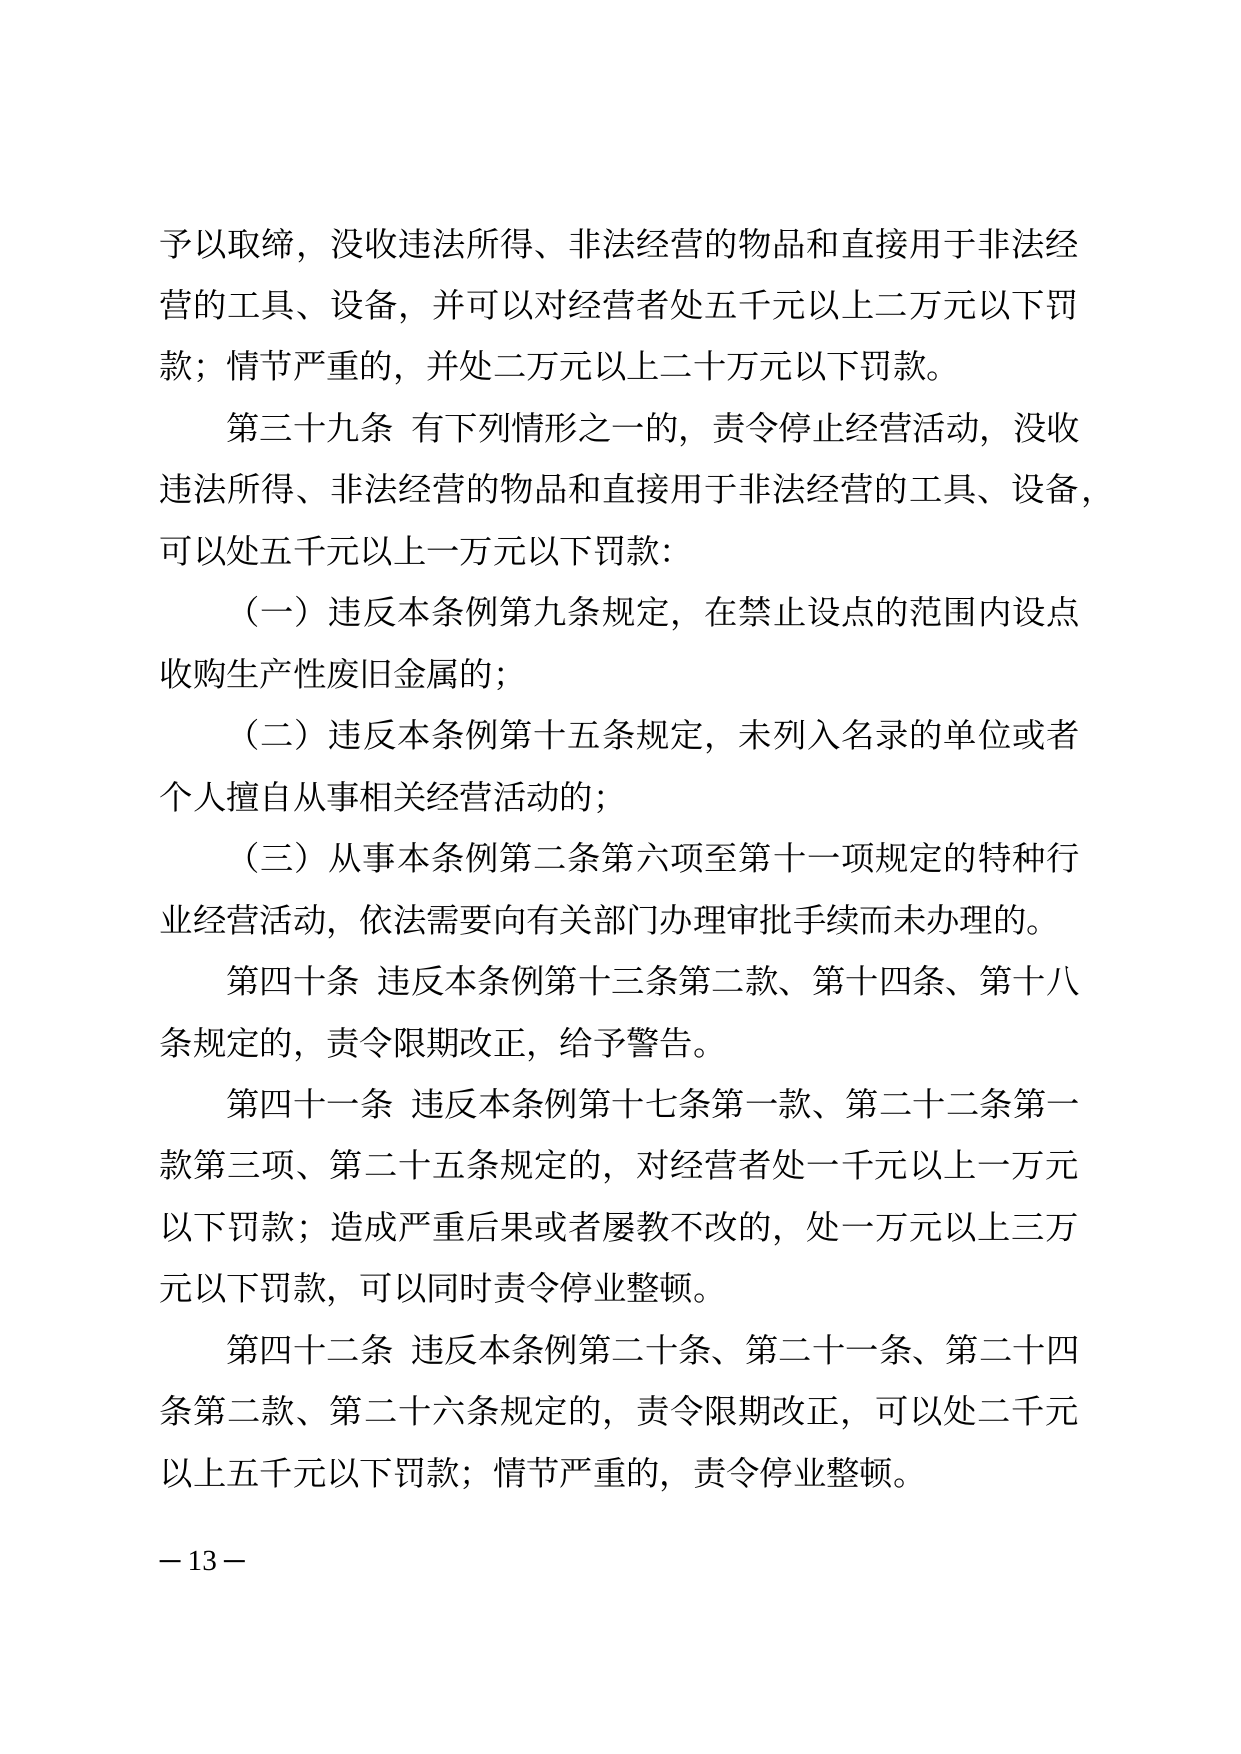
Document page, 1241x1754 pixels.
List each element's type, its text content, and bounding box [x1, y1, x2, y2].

text 第三十九条 有下列情形之一的，责令停止经营活动，没收违法所得、非法经营的物品和直接用于非法经营的工具、设备，可以处五千元以上一万元以下罚款： [159, 391, 1081, 576]
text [159, 207, 1081, 391]
text （二）违反本条例第十五条规定，未列入名录的单位或者个人擅自从事相关经营活动的； [159, 698, 1081, 821]
text 第四十一条 违反本条例第十七条第一款、第二十二条第一款第三项、第二十五条规定的，对经营者处一千元以上一万元以下罚款；造成严重后果或者屡教不改的，处一万元以上三万元以下罚款，可以同时责令停业整顿。 [159, 1067, 1081, 1313]
text （三）从事本条例第二条第六项至第十一项规定的特种行业经营活动，依法需要向有关部门办理审批手续而未办理的。 [159, 821, 1081, 944]
text （一）违反本条例第九条规定，在禁止设点的范围内设点收购生产性废旧金属的； [159, 576, 1081, 698]
text 第四十二条 违反本条例第二十条、第二十一条、第二十四条第二款、第二十六条规定的，责令限期改正，可以处二千元以上五千元以下罚款；情节严重的，责令停业整顿。 [159, 1313, 1081, 1497]
text 第四十条 违反本条例第十三条第二款、第十四条、第十八条规定的，责令限期改正，给予警告。 [159, 944, 1081, 1067]
